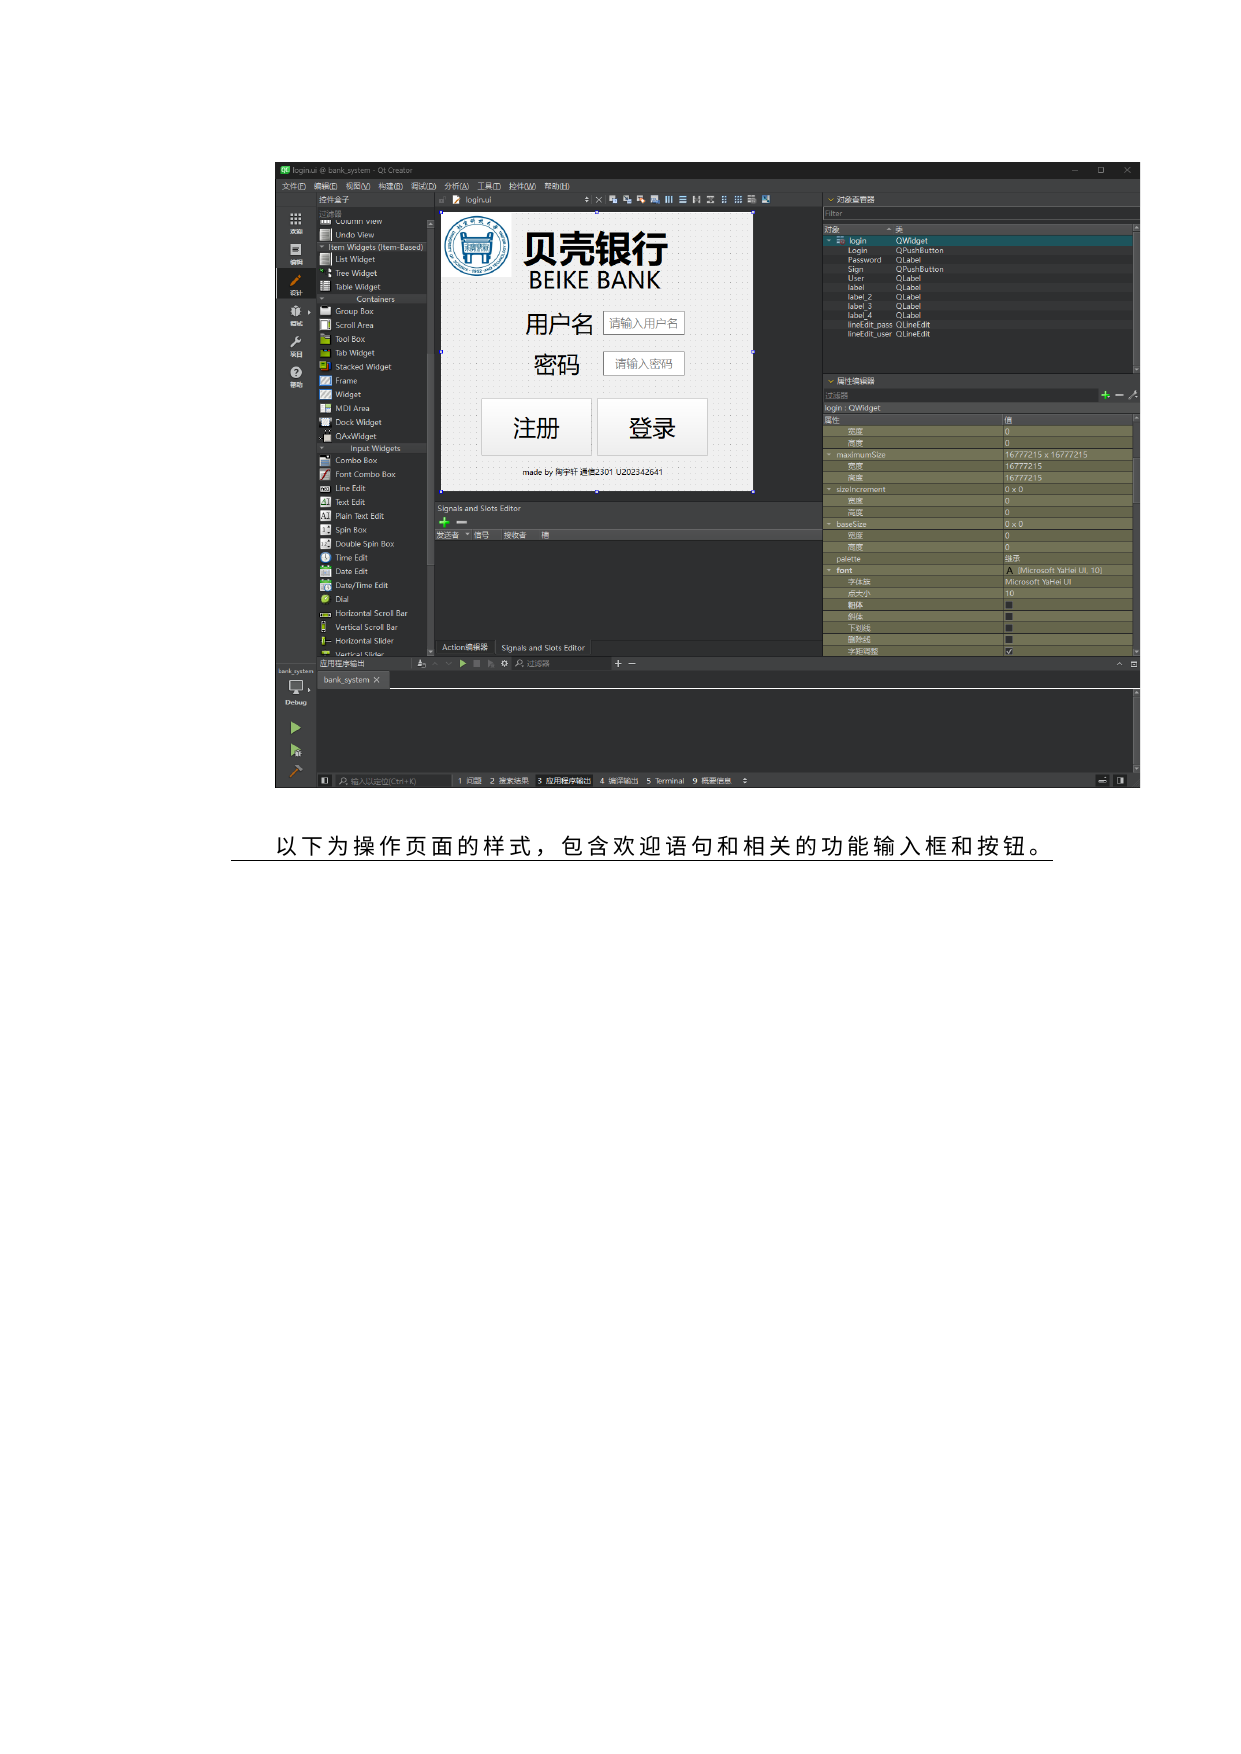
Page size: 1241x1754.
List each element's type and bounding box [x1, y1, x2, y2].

list [231, 162, 1053, 860]
